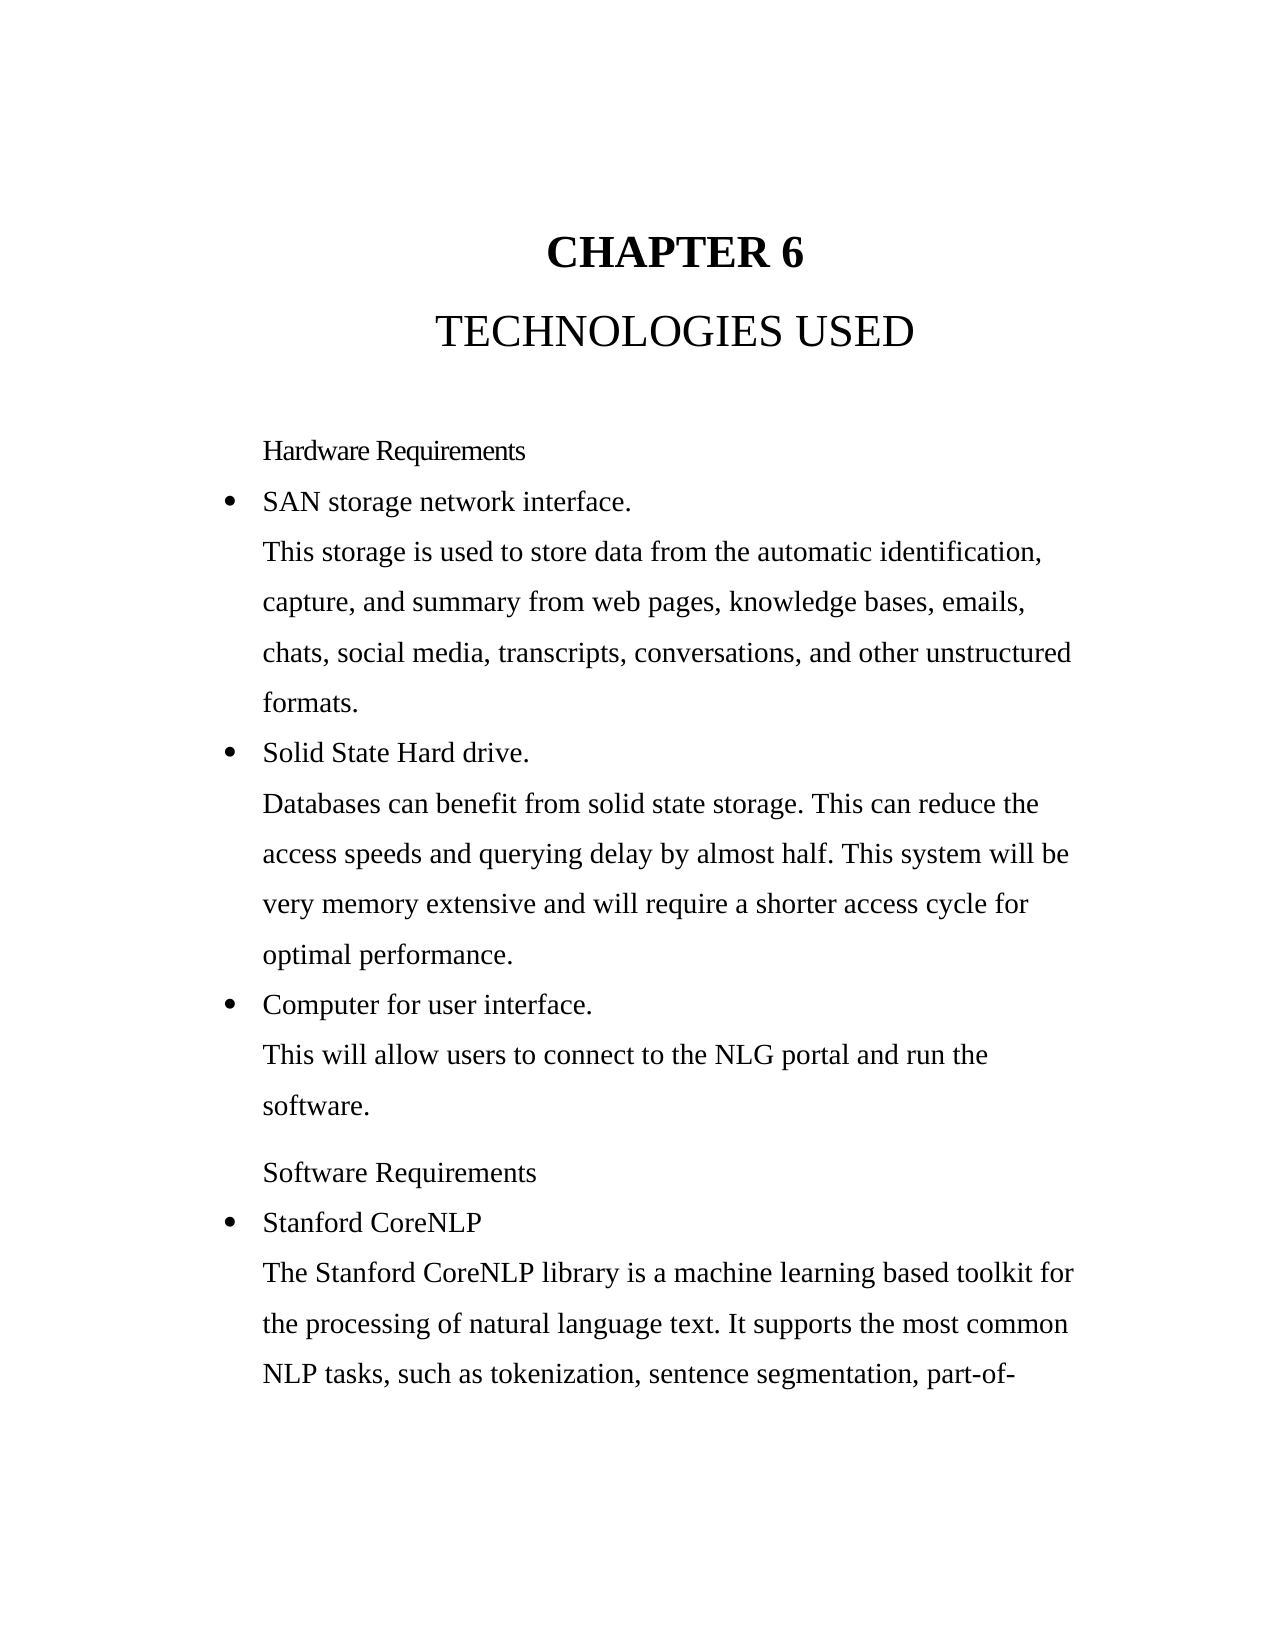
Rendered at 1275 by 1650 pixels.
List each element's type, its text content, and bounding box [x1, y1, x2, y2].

title Hardware Requirements [262, 433, 1087, 467]
text Software Requirements [262, 1155, 1087, 1188]
list Computer for user interface. This will allow users to connect to the NLG portal and run the software. [225, 987, 1087, 1121]
text TECHNOLOGIES USED [262, 304, 1087, 357]
text CHAPTER 6 [262, 225, 1087, 278]
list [225, 1205, 1087, 1390]
list Solid State Hard drive. Databases can benefit from solid state storage. This can reduce the access speeds and querying delay by almost half. This system will be very memory extensive and will require a shorter access cycle for optimal performance. [225, 735, 1087, 970]
list SAN storage network interface. This storage is used to store data from the automatic identification, capture, and summary from web pages, knowledge bases, emails, chats, social media, transcripts, conversations, and other unstructured formats. [225, 484, 1087, 719]
